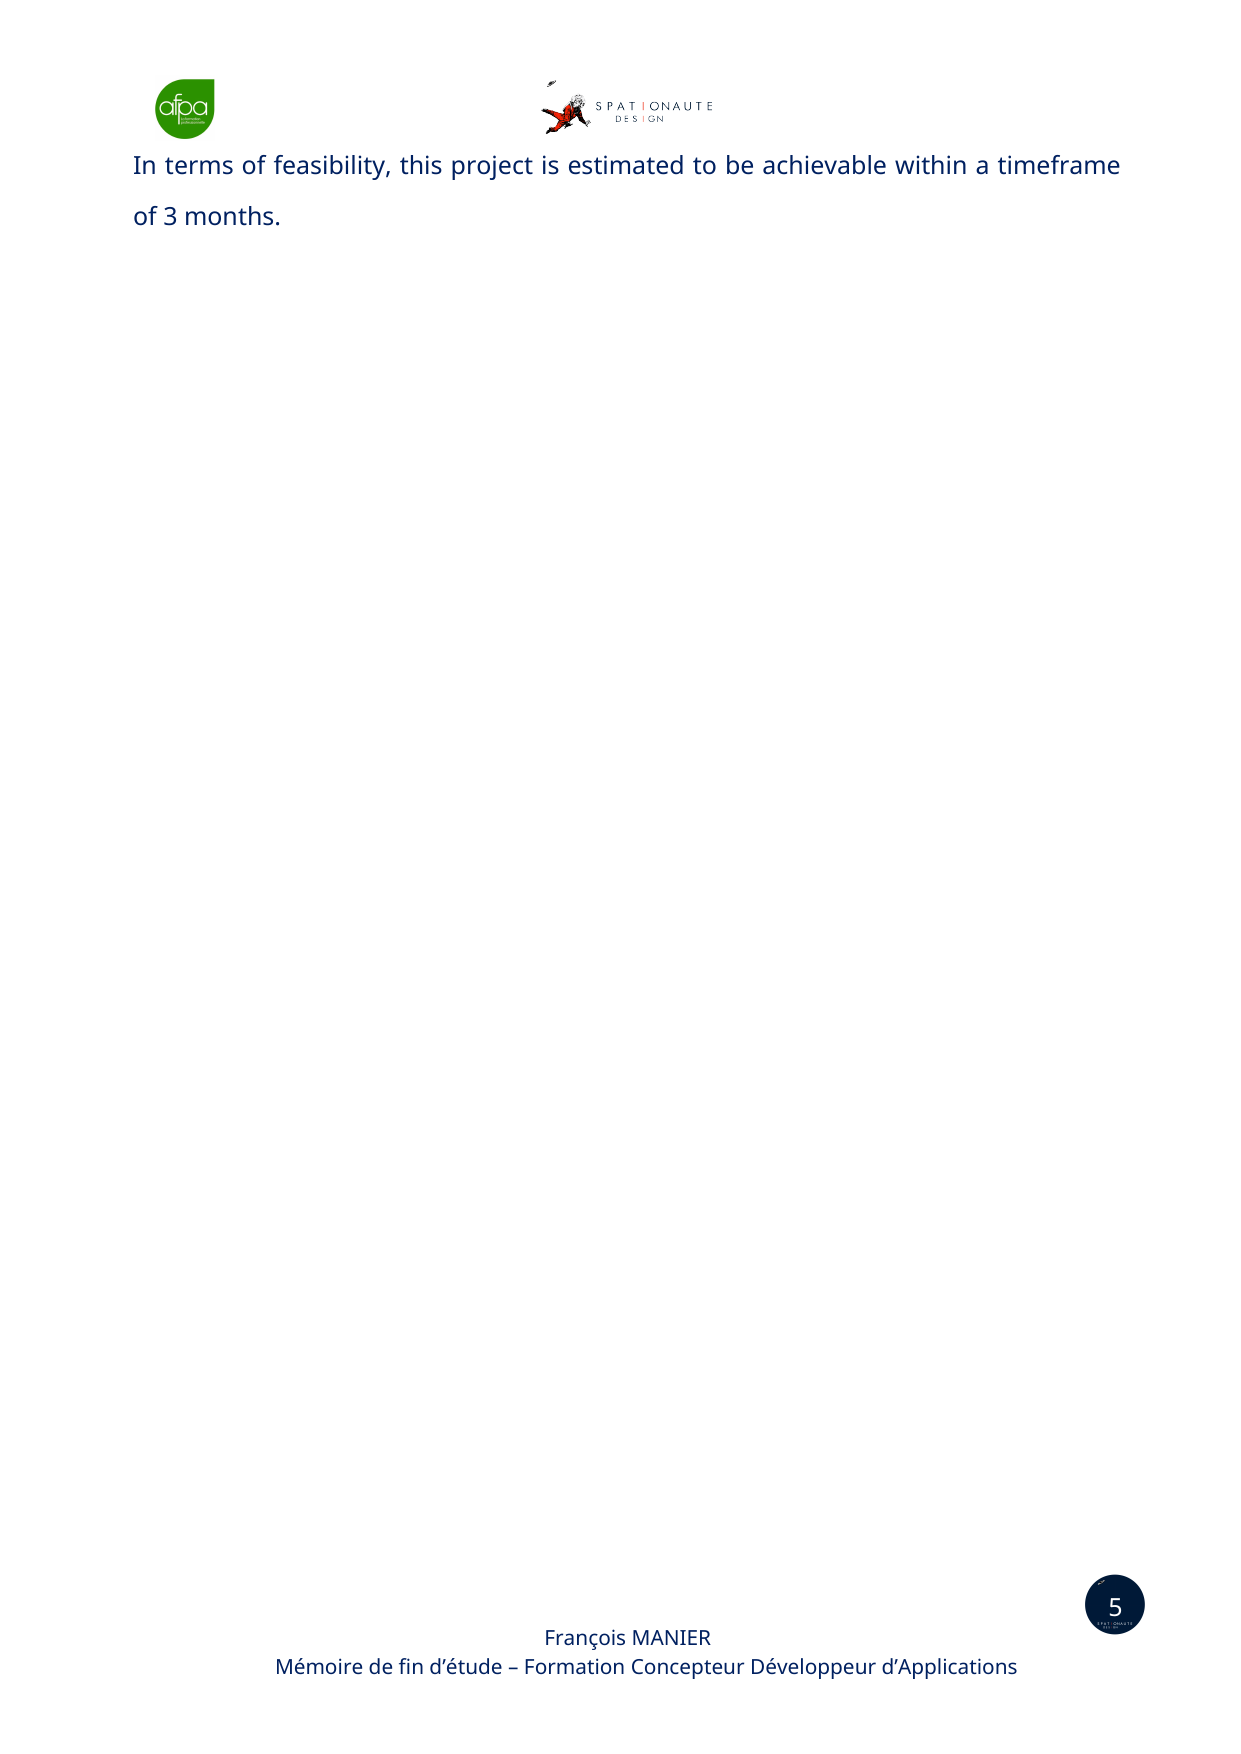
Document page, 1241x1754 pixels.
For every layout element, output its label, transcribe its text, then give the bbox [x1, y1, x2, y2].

picture [155, 75, 215, 141]
picture [523, 73, 732, 141]
picture [1084, 1574, 1146, 1637]
text In terms of feasibility, this project is estimated to be achievable within a timeframe of 3 months. [133, 148, 1122, 233]
